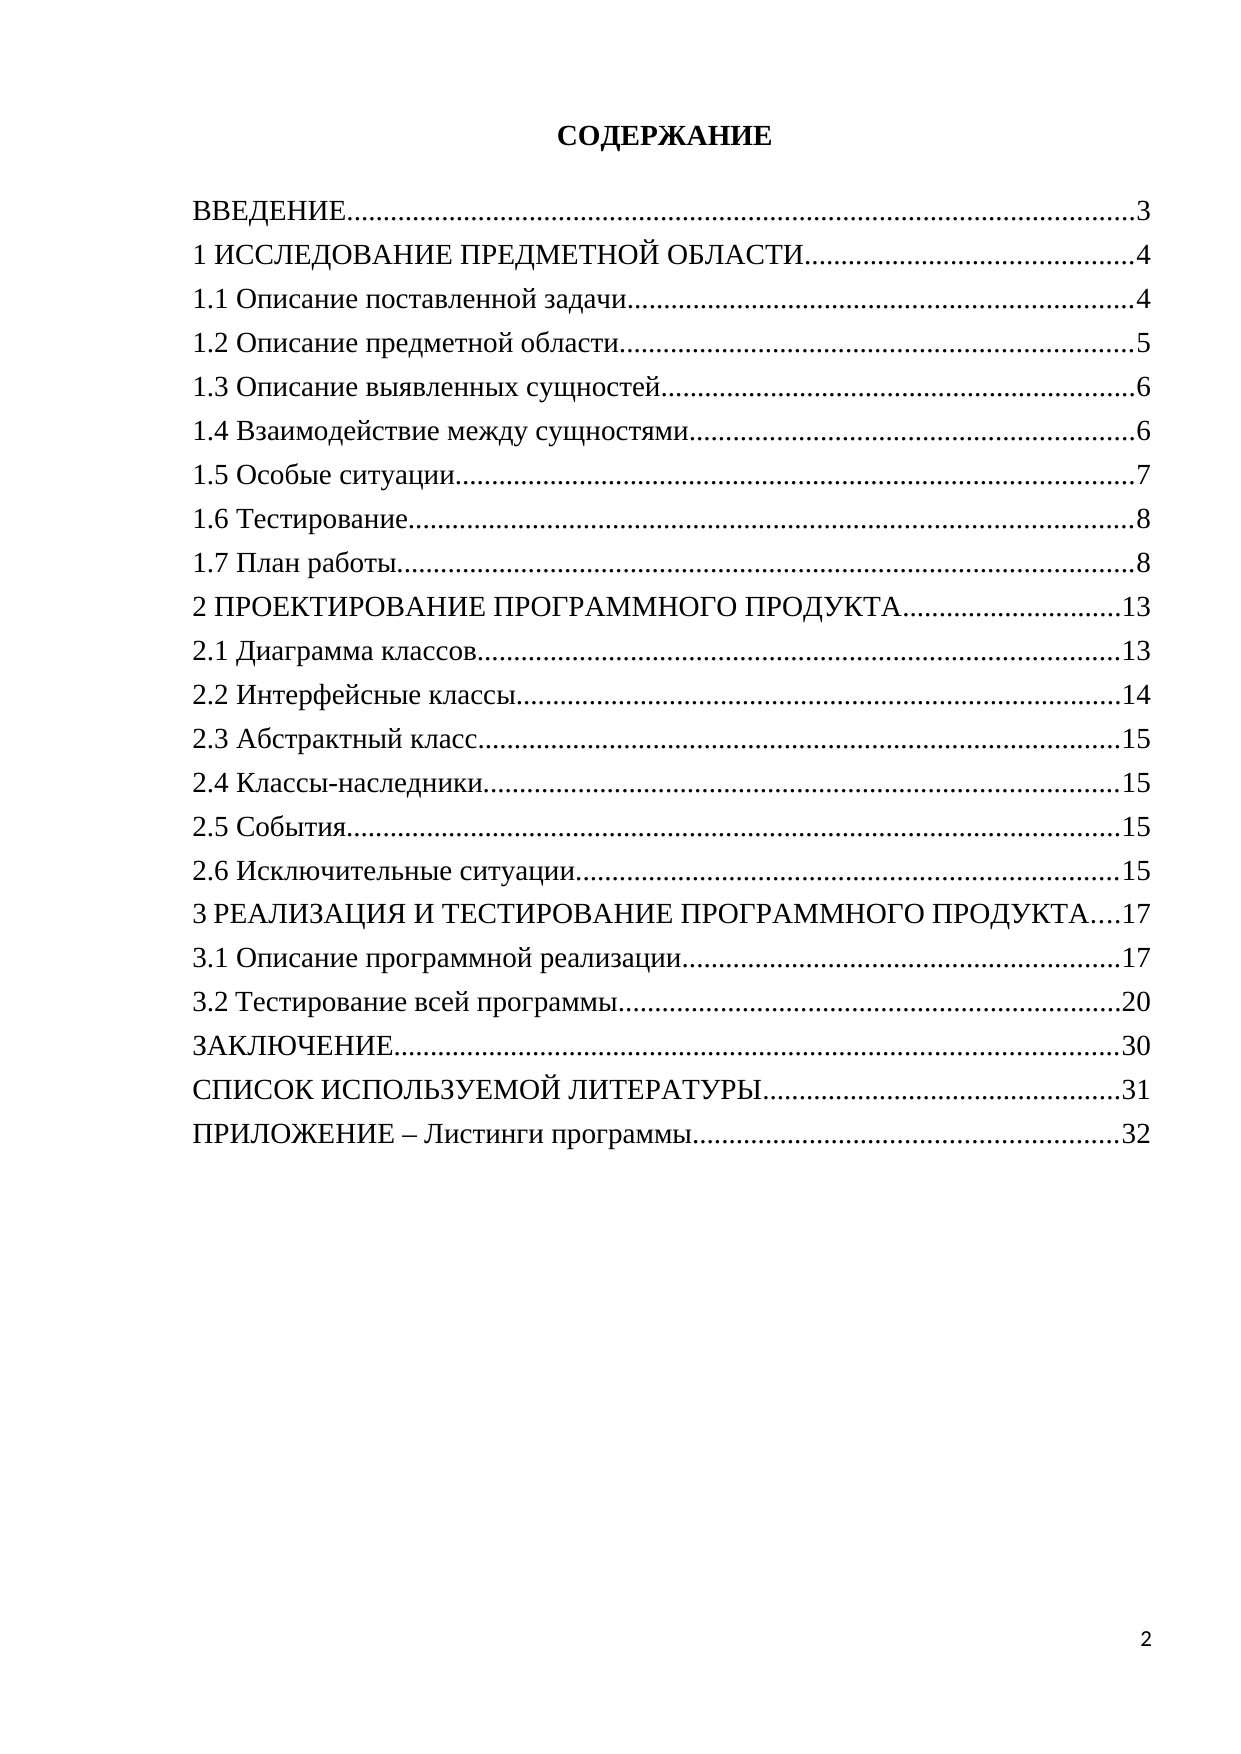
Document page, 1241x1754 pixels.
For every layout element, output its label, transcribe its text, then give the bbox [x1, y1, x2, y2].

text 1.6 Тестирование 8 [192, 501, 1152, 534]
text 1.1 Описание поставленной задачи 4 [192, 281, 1152, 315]
text СОДЕРЖАНИЕ [177, 118, 1152, 152]
text 2.4 Классы-наследники 15 [192, 765, 1152, 798]
text 2.5 События 15 [192, 809, 1152, 842]
text СПИСОК ИСПОЛЬЗУЕМОЙ ЛИТЕРАТУРЫ 31 [192, 1072, 1152, 1106]
text 1.2 Описание предметной области 5 [192, 325, 1152, 359]
text 2 ПРОЕКТИРОВАНИЕ ПРОГРАММНОГО ПРОДУКТА 13 [192, 589, 1152, 622]
text 3.2 Тестирование всей программы 20 [192, 984, 1152, 1018]
text 3 РЕАЛИЗАЦИЯ И ТЕСТИРОВАНИЕ ПРОГРАММНОГО ПРОДУКТА 17 [192, 897, 1152, 930]
text ПРИЛОЖЕНИЕ – Листинги программы 32 [192, 1116, 1152, 1150]
text 2.2 Интерфейсные классы 14 [192, 677, 1152, 710]
text ВВЕДЕНИЕ 3 [192, 193, 1152, 227]
text 1.7 План работы 8 [192, 545, 1152, 578]
text 1.4 Взаимодействие между сущностями 6 [192, 413, 1152, 447]
text 1.5 Особые ситуации 7 [192, 457, 1152, 491]
text 2.3 Абстрактный класс 15 [192, 721, 1152, 754]
text 1.3 Описание выявленных сущностей 6 [192, 369, 1152, 403]
text 2.6 Исключительные ситуации 15 [192, 853, 1152, 886]
text 1 Исследование предметной области 4 [192, 237, 1152, 271]
text 2.1 Диаграмма классов 13 [192, 633, 1152, 666]
text 3.1 Описание программной реализации 17 [192, 941, 1152, 974]
text ЗАКЛЮЧЕНИЕ 30 [192, 1028, 1152, 1062]
